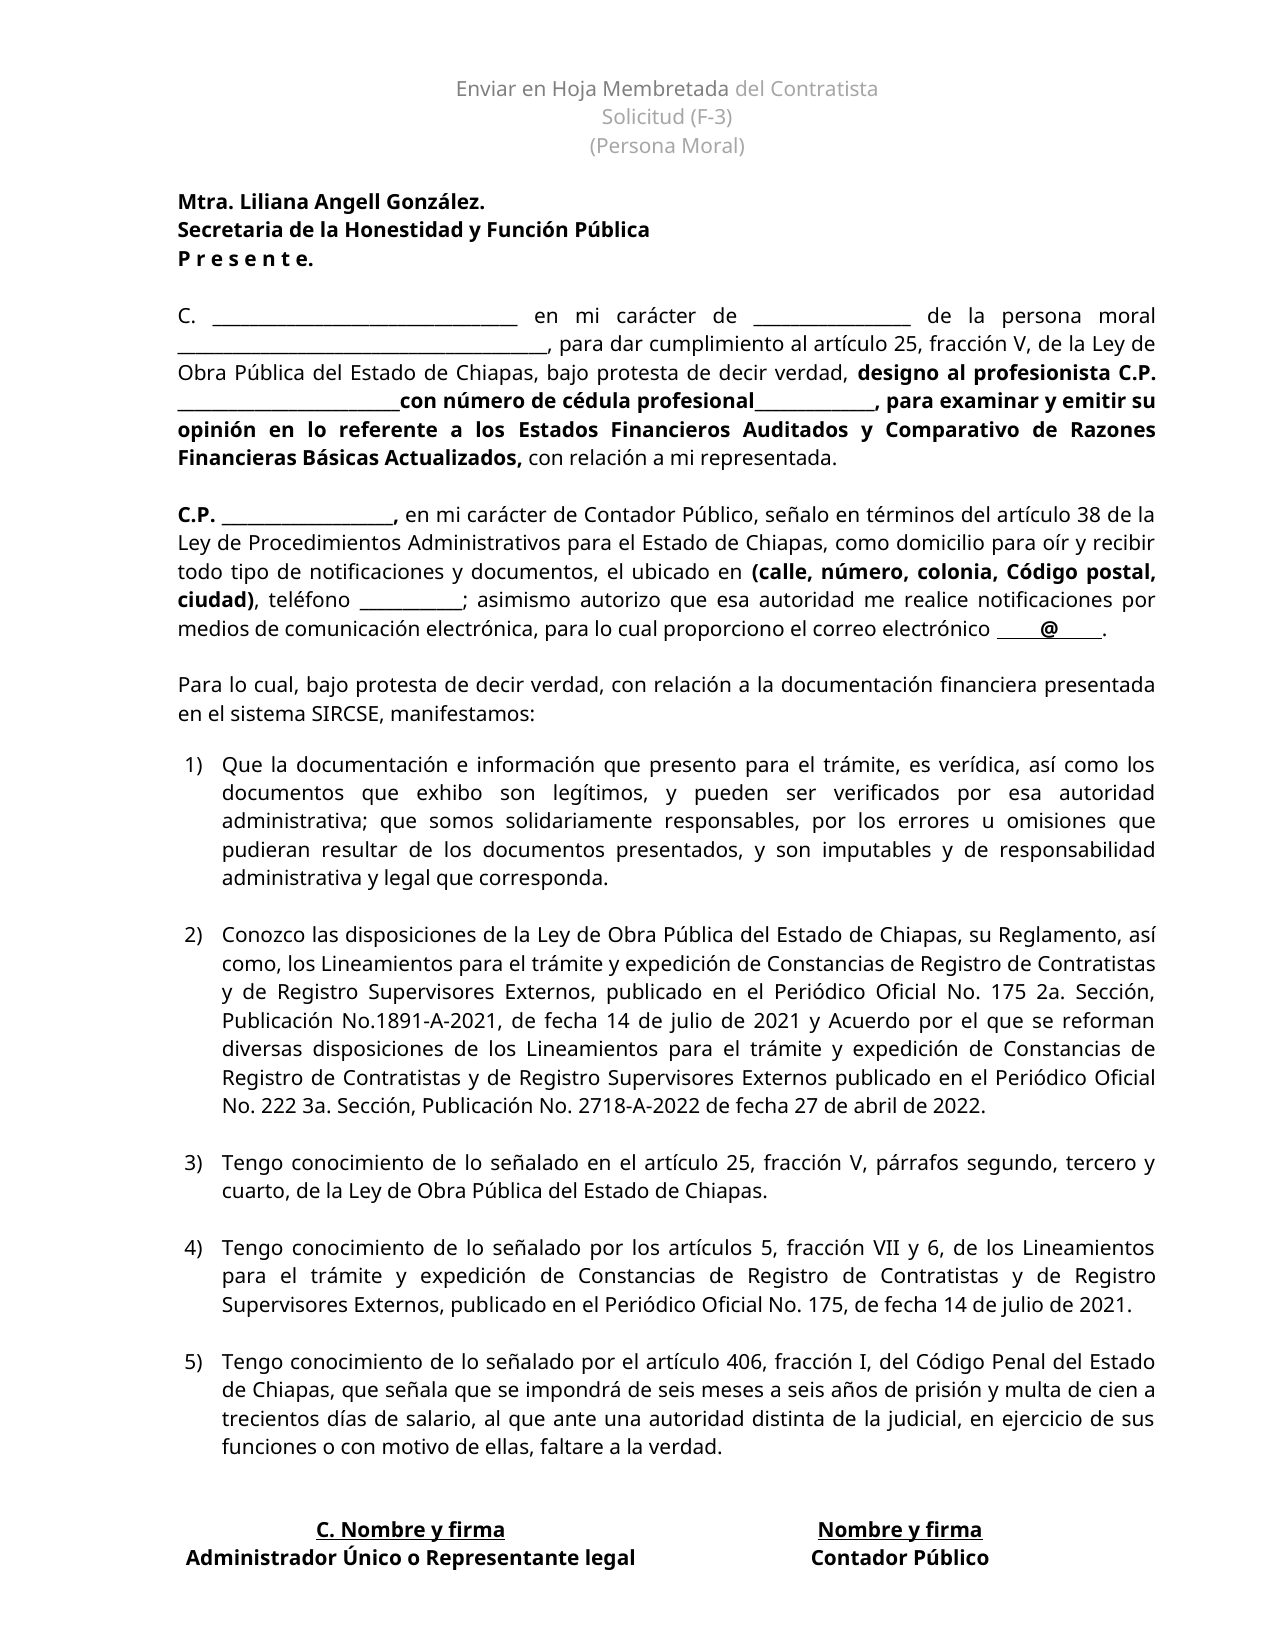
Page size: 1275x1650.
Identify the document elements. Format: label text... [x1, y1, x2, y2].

list Tengo conocimiento de lo señalado por los artículos 5, fracción VII y 6, de los Lineamientos para el trámite y expedición de Constancias de Registro de Contratistas y de Registro Supervisores Externos, publicado en el Periódico Oficial No. 175, de fecha 14 de julio de 2021. [184, 1233, 1157, 1318]
text C.P. ____________________, en mi carácter de Contador Público, señalo en términos del artículo 38 de la Ley de Procedimientos Administrativos para el Estado de Chiapas, como domicilio para oír y recibir todo tipo de notificaciones y documentos, el ubicado en (calle, número, colonia, Código postal, ciudad), teléfono ____________; asimismo autorizo que esa autoridad me realice notificaciones por medios de comunicación electrónica, para lo cual proporciono el correo electrónico @ . [177, 500, 1157, 642]
table_header Nombre y firma Contador Público [655, 1515, 1144, 1572]
text Para lo cual, bajo protesta de decir verdad, con relación a la documentación financiera presentada en el sistema SIRCSE, manifestamos: [178, 671, 1157, 727]
list Tengo conocimiento de lo señalado en el artículo 25, fracción V, párrafos segundo, tercero y cuarto, de la Ley de Obra Pública del Estado de Chiapas. [184, 1148, 1157, 1205]
text C. _________________________________ en mi carácter de _________________ de la persona moral ________________________________________, para dar cumplimiento al artículo 25, fracción V, de la Ley de Obra Pública del Estado de Chiapas, bajo protesta de decir verdad, designo al profesionista C.P. __________________________con número de cédula profesional______________, para examinar y emitir su opinión en lo referente a los Estados Financieros Auditados y Comparativo de Razones Financieras Básicas Actualizados, con relación a mi representada. [177, 301, 1157, 472]
list Conozco las disposiciones de la Ley de Obra Pública del Estado de Chiapas, su Reglamento, así como, los Lineamientos para el trámite y expedición de Constancias de Registro de Contratistas y de Registro Supervisores Externos, publicado en el Periódico Oficial No. 175 2a. Sección, Publicación No.1891-A-2021, de fecha 14 de julio de 2021 y Acuerdo por el que se reforman diversas disposiciones de los Lineamientos para el trámite y expedición de Constancias de Registro de Contratistas y de Registro Supervisores Externos publicado en el Periódico Oficial No. 222 3a. Sección, Publicación No. 2718-A-2022 de fecha 27 de abril de 2022. [184, 920, 1157, 1119]
text P r e s e n t e. [177, 244, 1157, 272]
list Que la documentación e información que presento para el trámite, es verídica, así como los documentos que exhibo son legítimos, y pueden ser verificados por esa autoridad administrativa; que somos solidariamente responsables, por los errores u omisiones que pudieran resultar de los documentos presentados, y son imputables y de responsabilidad administrativa y legal que corresponda. [184, 750, 1157, 892]
list Tengo conocimiento de lo señalado por el artículo 406, fracción I, del Código Penal del Estado de Chiapas, que señala que se impondrá de seis meses a seis años de prisión y multa de cien a trecientos días de salario, al que ante una autoridad distinta de la judicial, en ejercicio de sus funciones o con motivo de ellas, faltare a la verdad. [184, 1347, 1157, 1461]
table_header C. Nombre y firma Administrador Único o Representante legal [166, 1515, 655, 1572]
text Mtra. Liliana Angell González. [177, 187, 1157, 216]
text Secretaria de la Honestidad y Función Pública [177, 216, 1157, 244]
